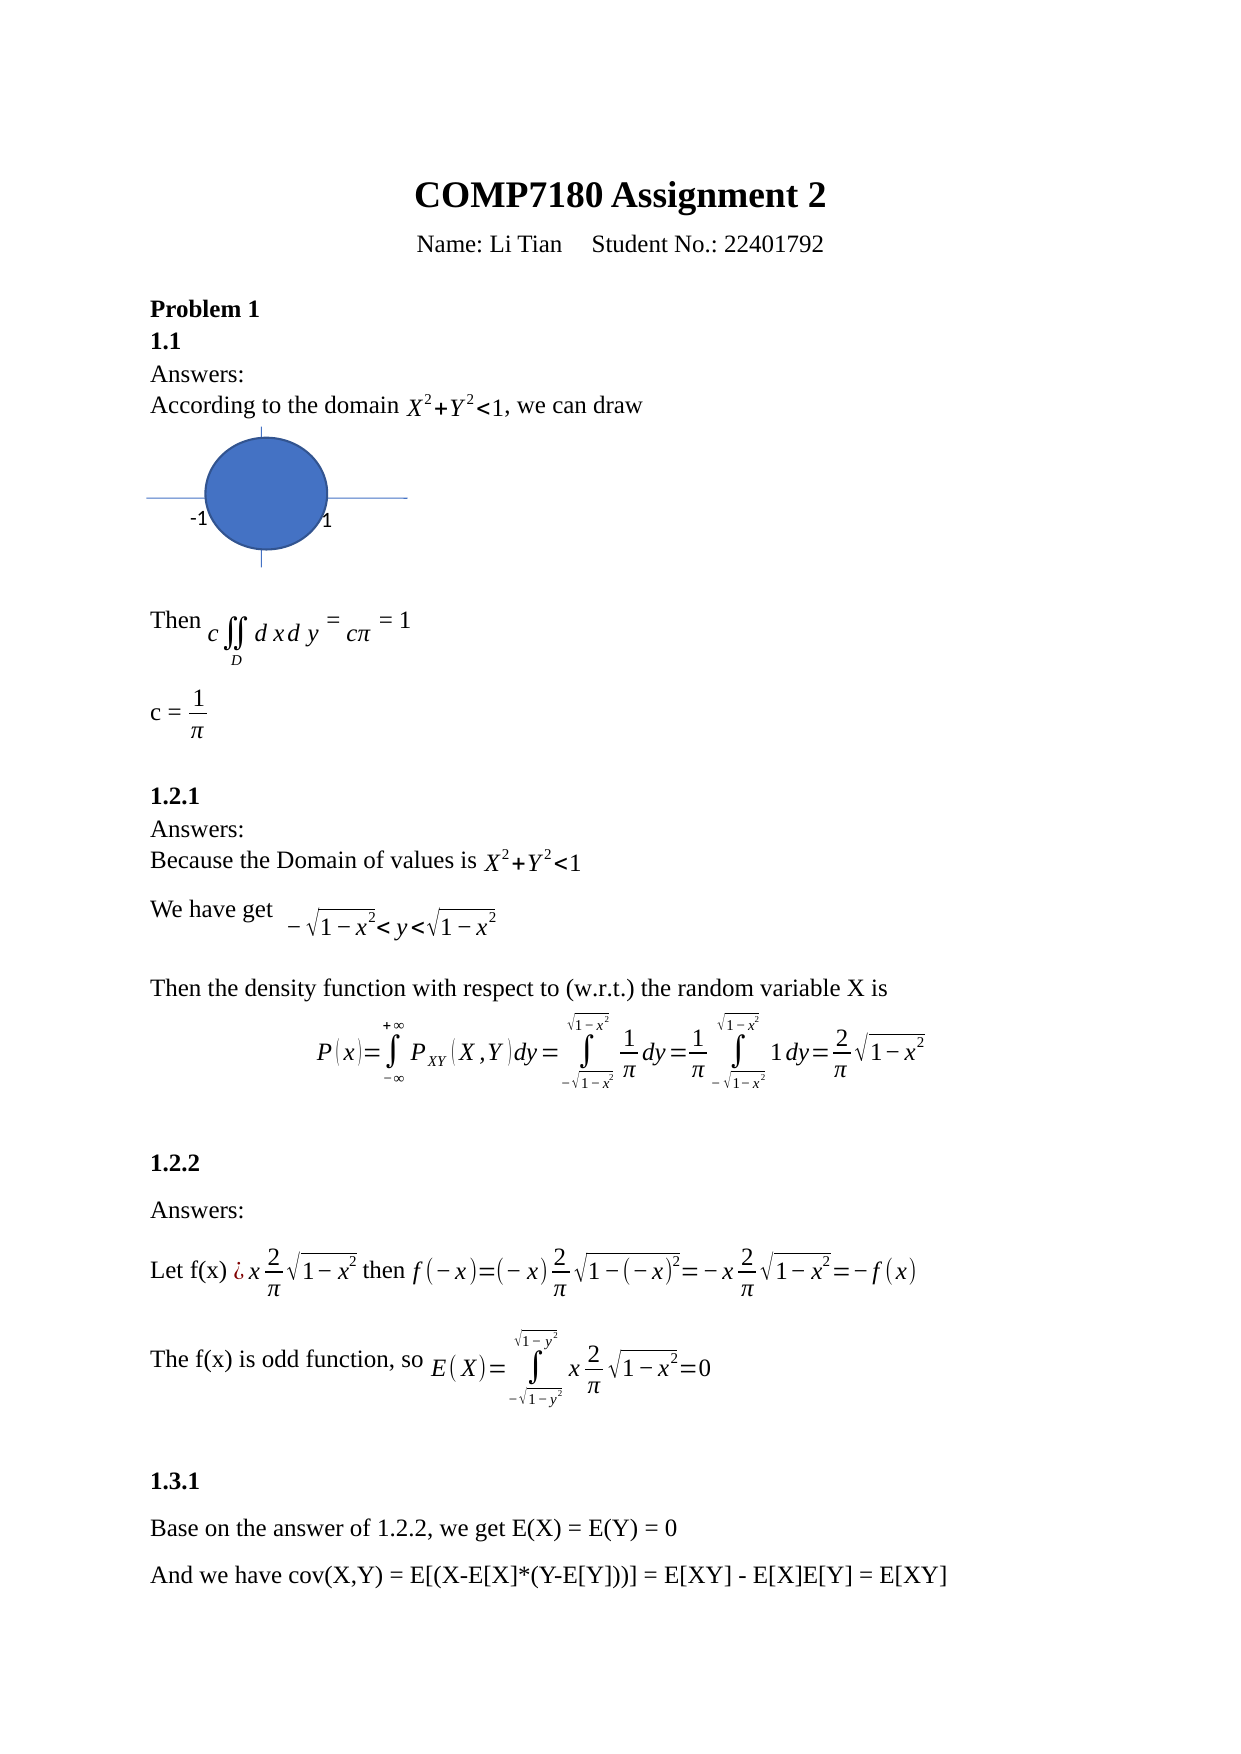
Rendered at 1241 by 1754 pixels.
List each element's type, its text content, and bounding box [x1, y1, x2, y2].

text Because the Domain of values is [150, 844, 1090, 877]
text Answers: [150, 812, 1090, 844]
text Let f(x) then [150, 1240, 1090, 1305]
text 1.2.1 [150, 779, 1090, 812]
text Name: Li Tian Student No.: 22401792 [150, 227, 1090, 259]
text c = [150, 682, 1090, 747]
text Base on the answer of 1.2.2, we get E(X) = E(Y) = 0 [150, 1511, 1090, 1543]
text 1.3.1 [150, 1464, 1090, 1497]
text Answers: [150, 357, 1090, 389]
text Problem 1 [150, 292, 1090, 324]
text 1.1 [150, 324, 1090, 357]
text COMP7180 Assignment 2 [150, 162, 1090, 227]
text Answers: [150, 1193, 1090, 1226]
text 1.2.2 [150, 1147, 1090, 1179]
text According to the domain , we can draw [150, 389, 1090, 422]
text We have get [150, 891, 1090, 956]
text The f(x) is odd function, so [150, 1320, 1090, 1417]
text Then = = 1 [150, 584, 1090, 682]
text And we have cov(X,Y) = E[(X-E[X]*(Y-E[Y]))] = E[XY] - E[X]E[Y] = E[XY] [150, 1558, 1090, 1590]
text Then the density function with respect to (w.r.t.) the random variable X is [150, 971, 1090, 1003]
